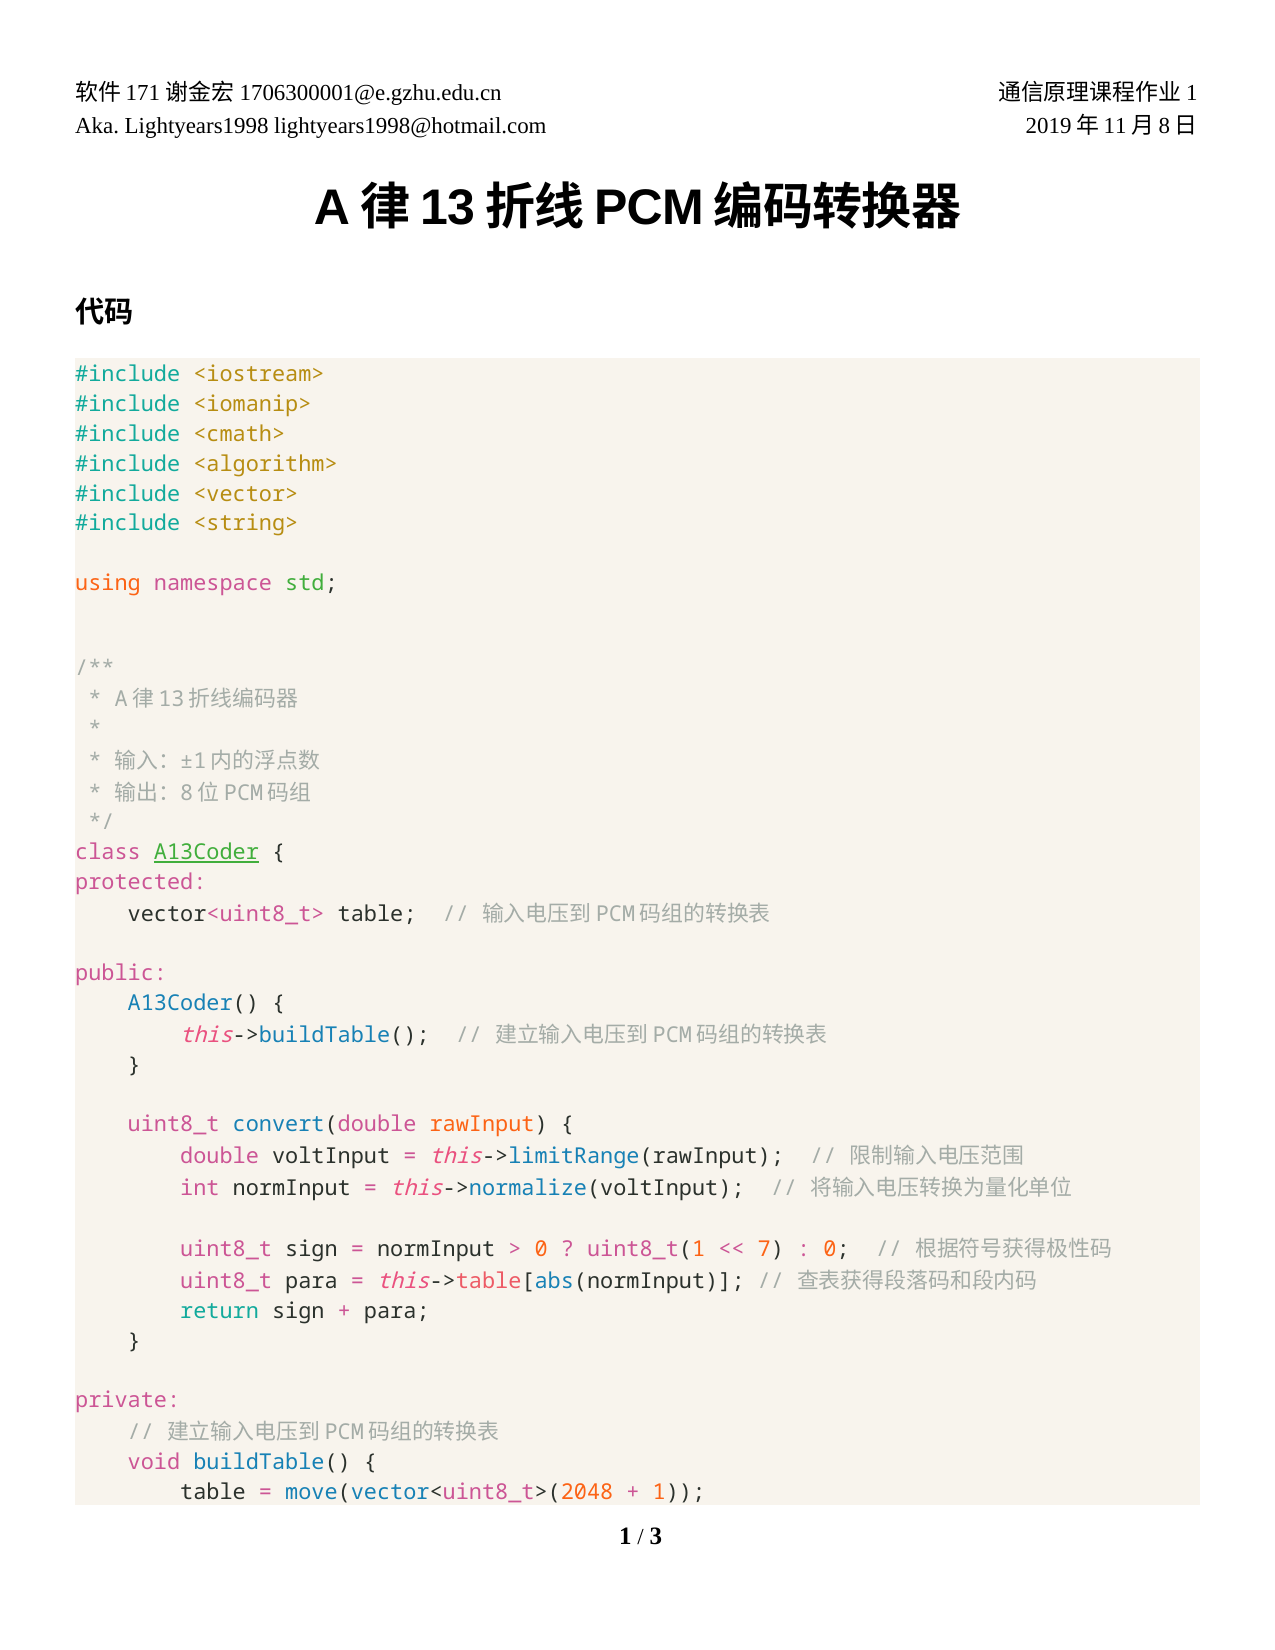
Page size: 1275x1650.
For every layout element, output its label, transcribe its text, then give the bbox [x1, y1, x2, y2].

text * A律13折线编码器 [75, 681, 1200, 713]
text * 输出：8位PCM码组 [75, 774, 1200, 806]
text /** [75, 651, 1200, 681]
text #include <iostream> [75, 358, 1200, 388]
text uint8_t sign = normInput > 0 ? uint8_t(1 << 7) : 0; // 根据符号获得极性码 [75, 1231, 1200, 1263]
text private: [75, 1384, 1200, 1414]
text #include <cmath> [75, 418, 1200, 448]
text * 输入：±1内的浮点数 [75, 743, 1200, 774]
text #include <vector> [75, 477, 1200, 507]
text class A13Coder { [75, 836, 1200, 866]
text } [75, 1325, 1200, 1354]
text this->buildTable(); // 建立输入电压到PCM码组的转换表 [75, 1017, 1200, 1049]
text protected: [75, 866, 1200, 896]
text void buildTable() { [75, 1446, 1200, 1476]
title A律13折线PCM编码转换器 [75, 167, 1200, 239]
text */ [75, 806, 1200, 836]
text table = move(vector<uint8_t>(2048 + 1)); [75, 1476, 1200, 1505]
text uint8_t para = this->table[abs(normInput)]; // 查表获得段落码和段内码 [75, 1263, 1200, 1295]
text using namespace std; [75, 567, 1200, 597]
text uint8_t convert(double rawInput) { [75, 1108, 1200, 1138]
text A13Coder() { [75, 987, 1200, 1017]
text * [75, 713, 1200, 743]
text } [75, 1049, 1200, 1078]
text #include <iomanip> [75, 388, 1200, 418]
text public: [75, 957, 1200, 987]
subtitle 代码 [75, 289, 1200, 331]
text vector<uint8_t> table; // 输入电压到PCM码组的转换表 [75, 896, 1200, 927]
text int normInput = this->normalize(voltInput); // 将输入电压转换为量化单位 [75, 1170, 1200, 1202]
text double voltInput = this->limitRange(rawInput); // 限制输入电压范围 [75, 1138, 1200, 1170]
text #include <string> [75, 507, 1200, 537]
text return sign + para; [75, 1295, 1200, 1325]
text #include <algorithm> [75, 448, 1200, 477]
text // 建立输入电压到PCM码组的转换表 [75, 1414, 1200, 1446]
